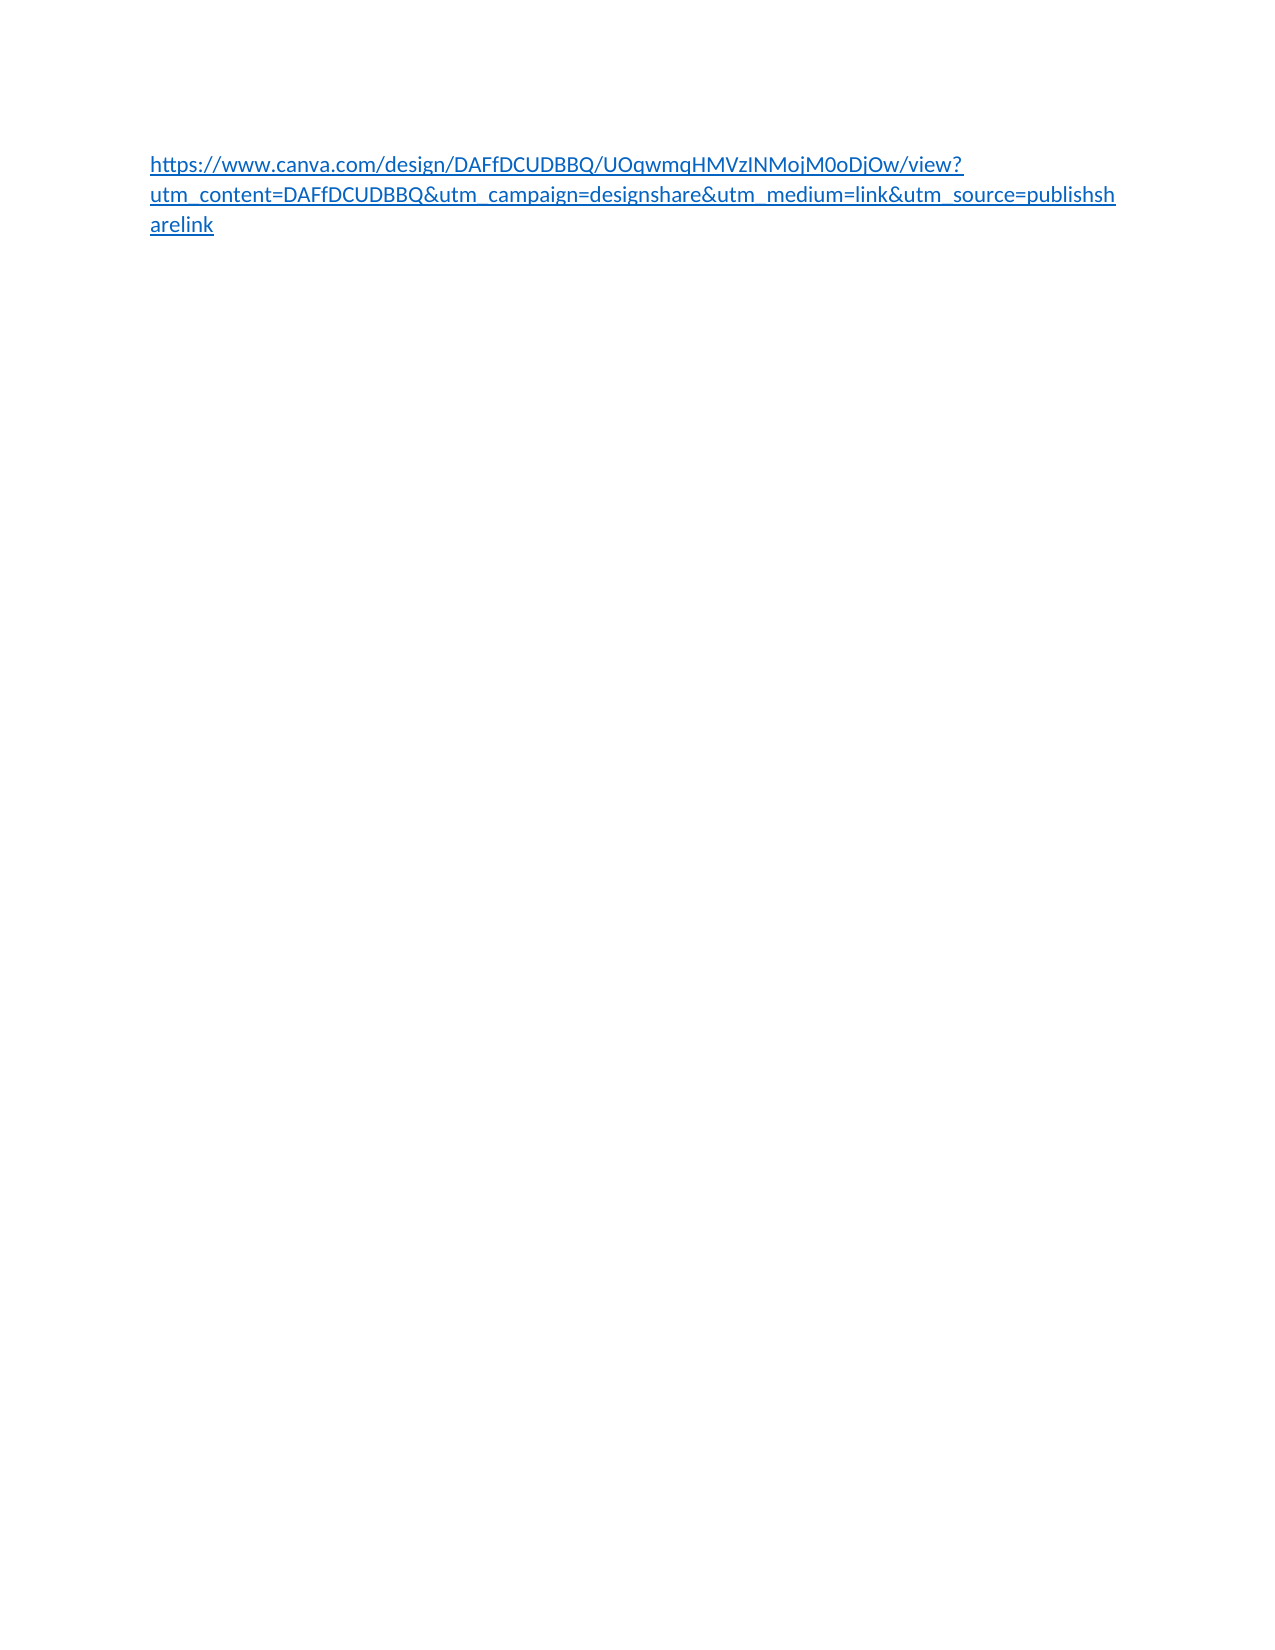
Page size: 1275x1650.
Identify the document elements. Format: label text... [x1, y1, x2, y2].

text https://www.canva.com/design/DAFfDCUDBBQ/UOqwmqHMVzINMojM0oDjOw/view?utm_content=DAFfDCUDBBQ&utm_campaign=designshare&utm_medium=link&utm_source=publishsharelink [150, 150, 1125, 238]
